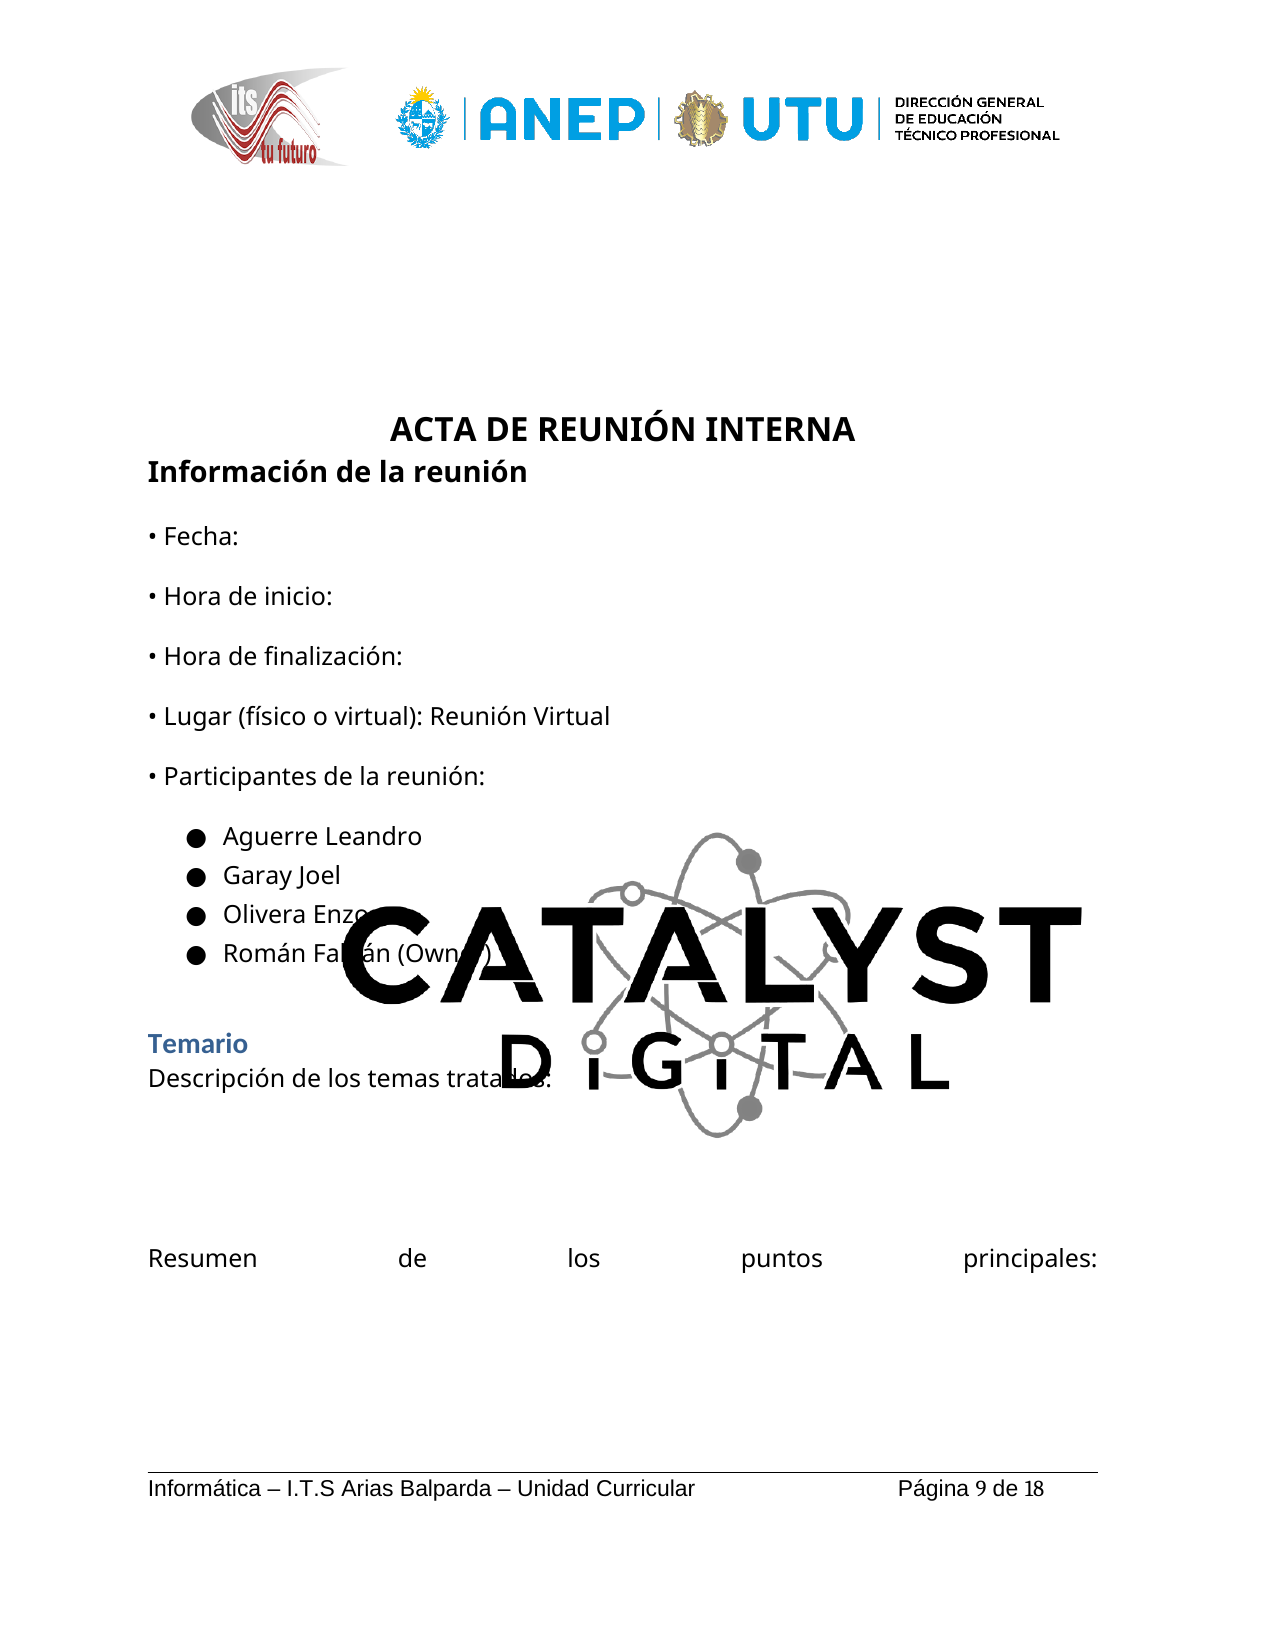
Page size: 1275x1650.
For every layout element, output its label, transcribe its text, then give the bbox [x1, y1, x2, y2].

picture [185, 30, 1137, 202]
picture [319, 799, 1110, 1162]
text • Fecha: [148, 518, 1098, 552]
text • Participantes de la reunión: [148, 758, 1098, 792]
subtitle ACTA DE REUNIÓN INTERNA [148, 406, 1098, 452]
text • Hora de inicio: [148, 578, 1098, 612]
text Información de la reunión [148, 452, 1098, 491]
list Aguerre Leandro [185, 818, 319, 852]
list Garay Joel [185, 857, 319, 891]
text • Lugar (físico o virtual): Reunión Virtual [148, 698, 1098, 732]
list Román Fabián (Owner) [185, 936, 319, 970]
text Descripción de los temas tratados: [148, 1060, 319, 1094]
text Resumen de los puntos principales: [148, 1240, 1098, 1305]
list Olivera Enzo [185, 896, 319, 931]
text • Hora de finalización: [148, 638, 1098, 672]
